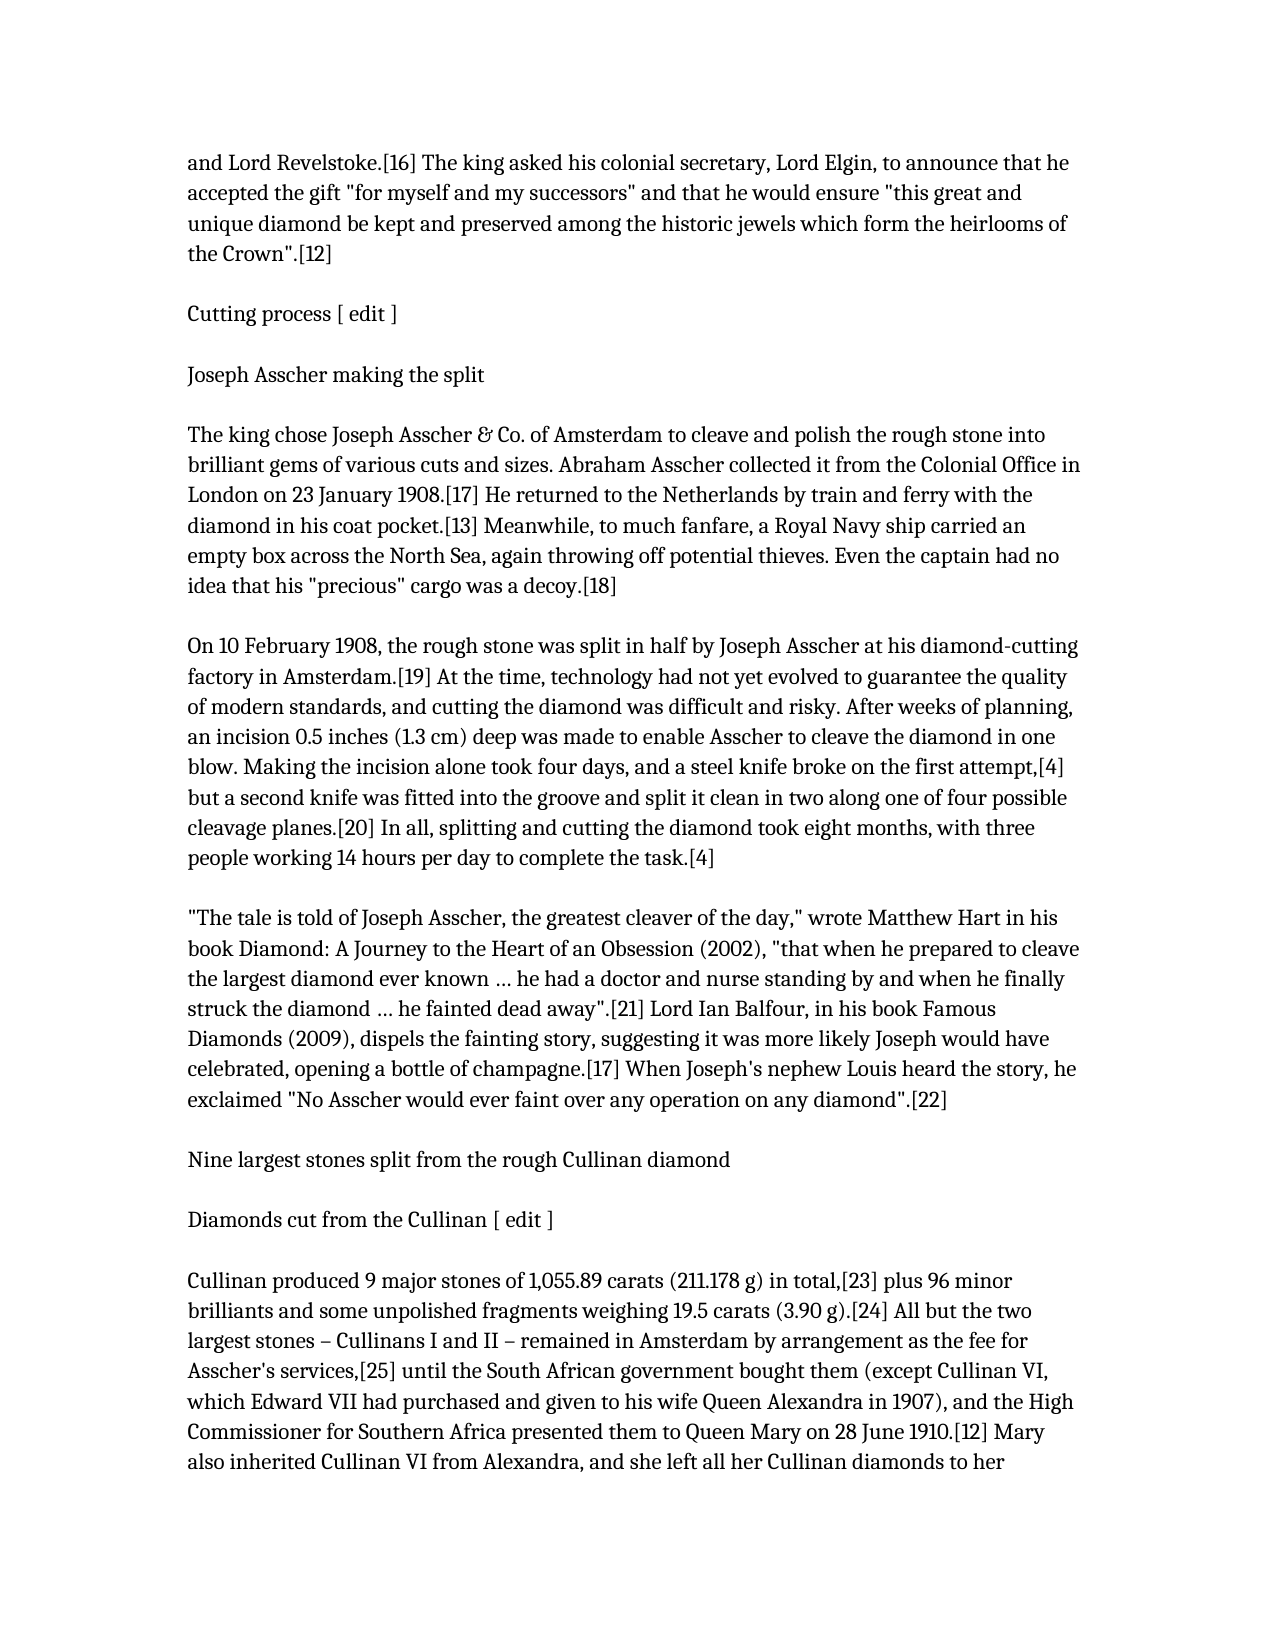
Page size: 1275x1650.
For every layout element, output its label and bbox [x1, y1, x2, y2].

text [187, 150, 1087, 1475]
